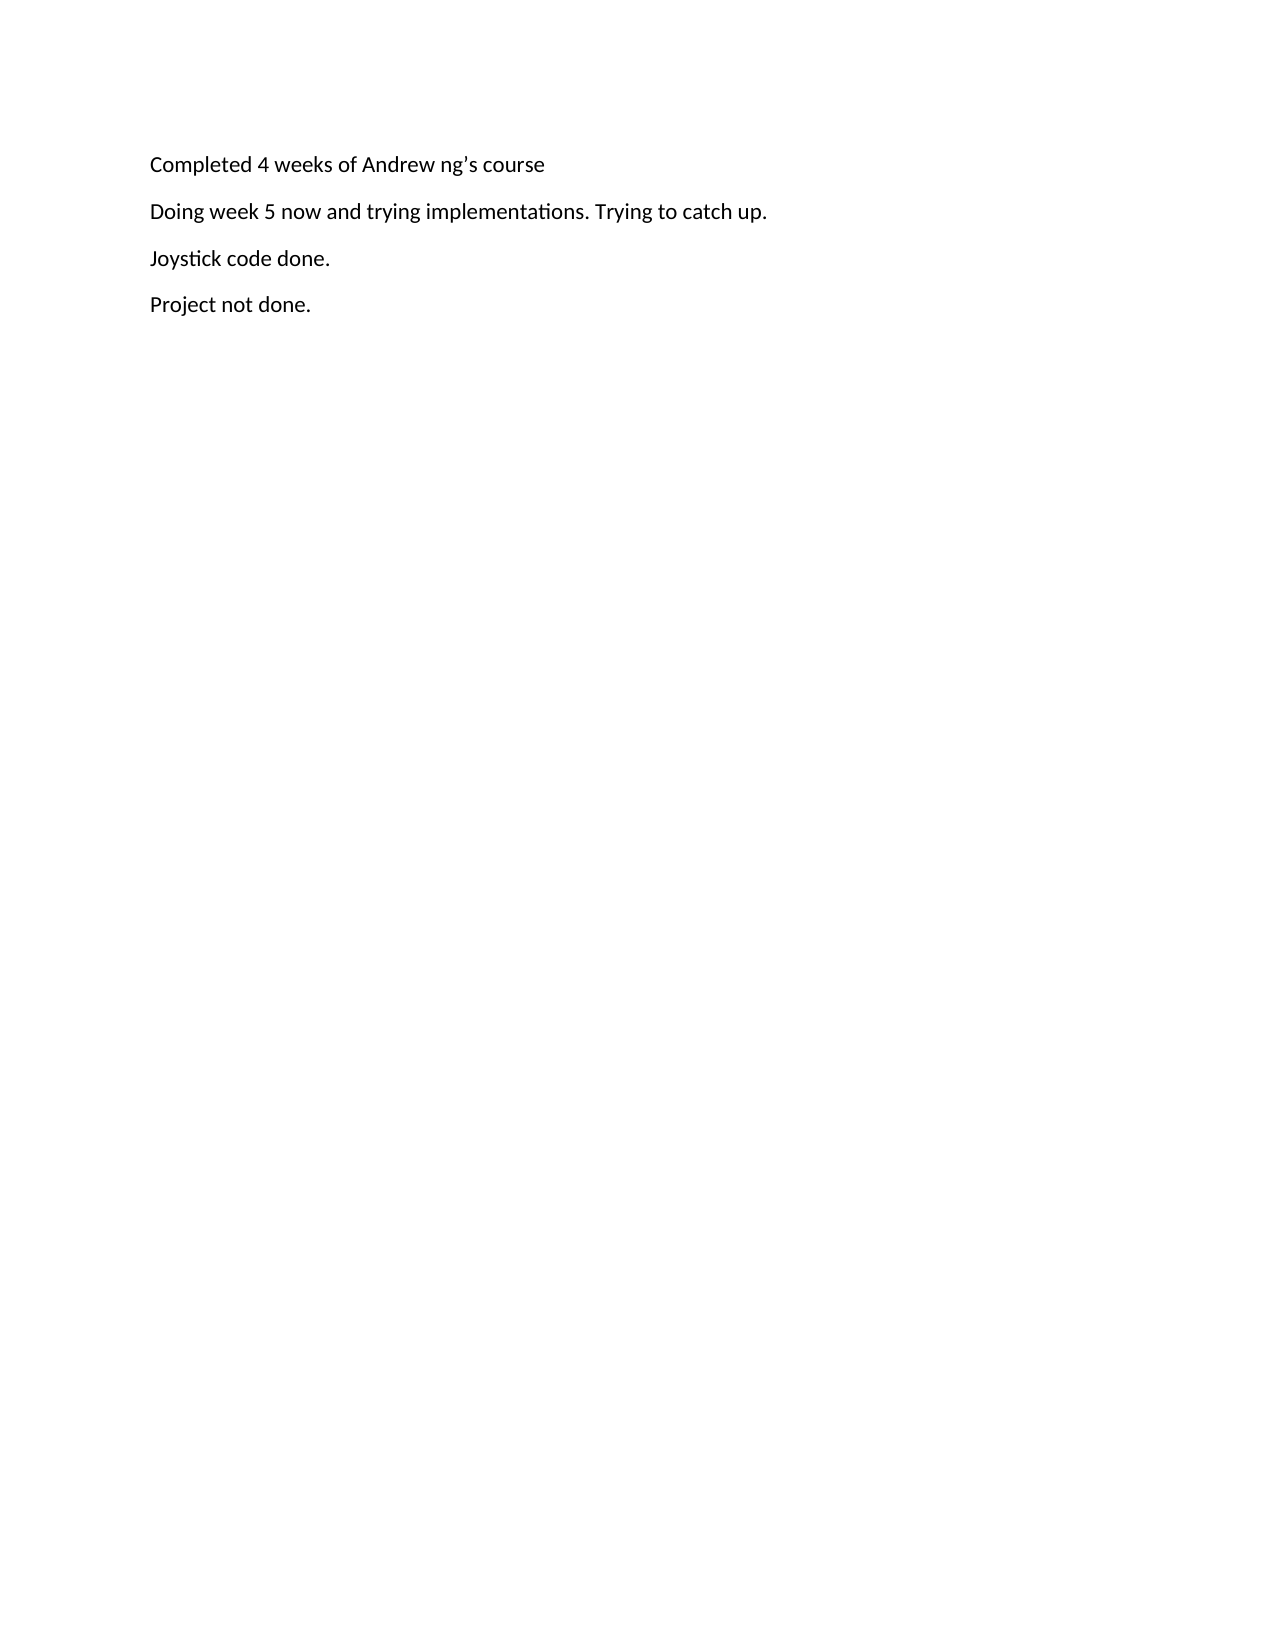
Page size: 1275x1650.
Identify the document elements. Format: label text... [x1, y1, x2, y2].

text Doing week 5 now and trying implementations. Trying to catch up. [150, 197, 1125, 225]
text Joystick code done. [150, 244, 1125, 272]
text Completed 4 weeks of Andrew ng’s course [150, 150, 1125, 178]
text Project not done. [150, 291, 1125, 319]
